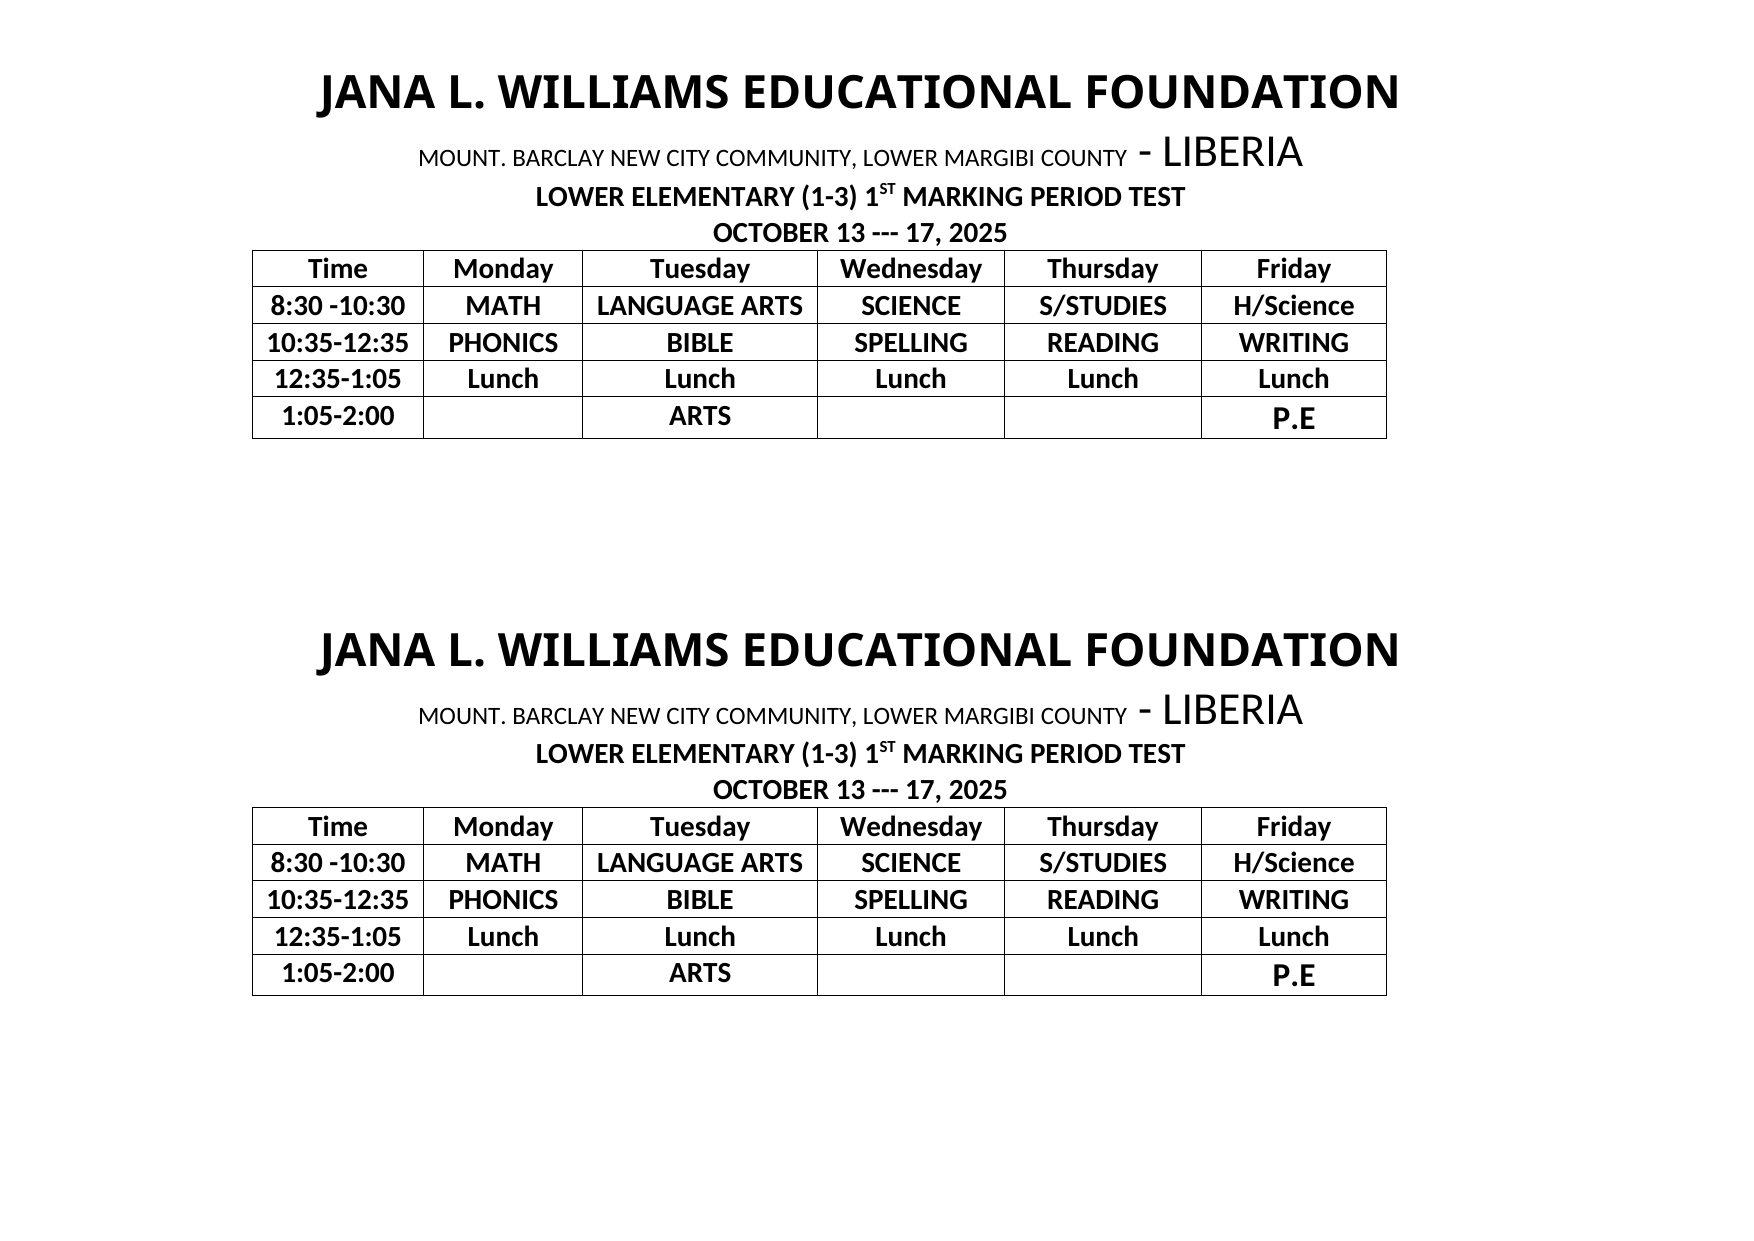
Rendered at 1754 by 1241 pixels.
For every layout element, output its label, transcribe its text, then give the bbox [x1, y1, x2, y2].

table_cell PHONICS [424, 881, 582, 917]
table_header Wednesday [818, 251, 1004, 286]
text JANA L. WILLIAMS EDUCATIONAL FOUNDATION [60, 617, 1661, 679]
table_cell H/Science [1202, 287, 1386, 323]
table_cell BIBLE [583, 881, 817, 917]
text MOUNT. BARCLAY NEW CITY COMMUNITY, LOWER MARGIBI COUNTY - LIBERIA [60, 679, 1661, 736]
table_header Monday [424, 808, 582, 843]
table_cell ARTS [583, 955, 817, 995]
text OCTOBER 13 --- 17, 2025 [60, 214, 1661, 249]
table_cell LANGUAGE ARTS [583, 287, 817, 323]
table_cell [1005, 397, 1201, 438]
table_cell Lunch [1005, 918, 1201, 953]
table_cell LANGUAGE ARTS [583, 845, 817, 880]
table_header Thursday [1005, 808, 1201, 843]
table_cell Lunch [583, 361, 817, 396]
table_cell Lunch [818, 361, 1004, 396]
table_header Thursday [1005, 251, 1201, 286]
table_cell Lunch [424, 918, 582, 953]
table_cell [1005, 955, 1201, 995]
table_cell 10:35-12:35 [253, 324, 423, 359]
table_cell [818, 955, 1004, 995]
table_cell SPELLING [818, 881, 1004, 917]
table_cell WRITING [1202, 324, 1386, 359]
table_cell PHONICS [424, 324, 582, 359]
table_cell H/Science [1202, 845, 1386, 880]
table_cell SCIENCE [818, 287, 1004, 323]
text OCTOBER 13 --- 17, 2025 [60, 771, 1661, 807]
table_cell 10:35-12:35 [253, 881, 423, 917]
table_cell [424, 955, 582, 995]
table_cell 8:30 -10:30 [253, 845, 423, 880]
table_cell S/STUDIES [1005, 845, 1201, 880]
table_cell SCIENCE [818, 845, 1004, 880]
table_header Friday [1202, 251, 1386, 286]
table_header Tuesday [583, 251, 817, 286]
table_cell S/STUDIES [1005, 287, 1201, 323]
table_cell Lunch [1202, 361, 1386, 396]
table_cell 12:35-1:05 [253, 918, 423, 953]
table_cell 8:30 -10:30 [253, 287, 423, 323]
table_cell Lunch [583, 918, 817, 953]
table_cell MATH [424, 845, 582, 880]
table_header Time [253, 808, 423, 843]
table_cell [818, 397, 1004, 438]
table_header Monday [424, 251, 582, 286]
table_cell P.E [1202, 955, 1386, 995]
table_cell 12:35-1:05 [253, 361, 423, 396]
table_cell ARTS [583, 397, 817, 438]
table_header Tuesday [583, 808, 817, 843]
table_cell Lunch [1005, 361, 1201, 396]
table_cell Lunch [424, 361, 582, 396]
table_cell Lunch [1202, 918, 1386, 953]
text LOWER ELEMENTARY (1-3) 1ST MARKING PERIOD TEST [60, 178, 1661, 214]
text LOWER ELEMENTARY (1-3) 1ST MARKING PERIOD TEST [60, 736, 1661, 771]
table_cell 1:05-2:00 [253, 955, 423, 995]
table_cell P.E [1202, 397, 1386, 438]
text JANA L. WILLIAMS EDUCATIONAL FOUNDATION [60, 60, 1661, 122]
table_header Wednesday [818, 808, 1004, 843]
table_cell 1:05-2:00 [253, 397, 423, 438]
table_cell READING [1005, 324, 1201, 359]
table_cell Lunch [818, 918, 1004, 953]
table_cell [424, 397, 582, 438]
table_cell MATH [424, 287, 582, 323]
table_cell BIBLE [583, 324, 817, 359]
table_header Friday [1202, 808, 1386, 843]
table_cell READING [1005, 881, 1201, 917]
table_cell WRITING [1202, 881, 1386, 917]
table_header Time [253, 251, 423, 286]
table_cell SPELLING [818, 324, 1004, 359]
text MOUNT. BARCLAY NEW CITY COMMUNITY, LOWER MARGIBI COUNTY - LIBERIA [60, 122, 1661, 178]
